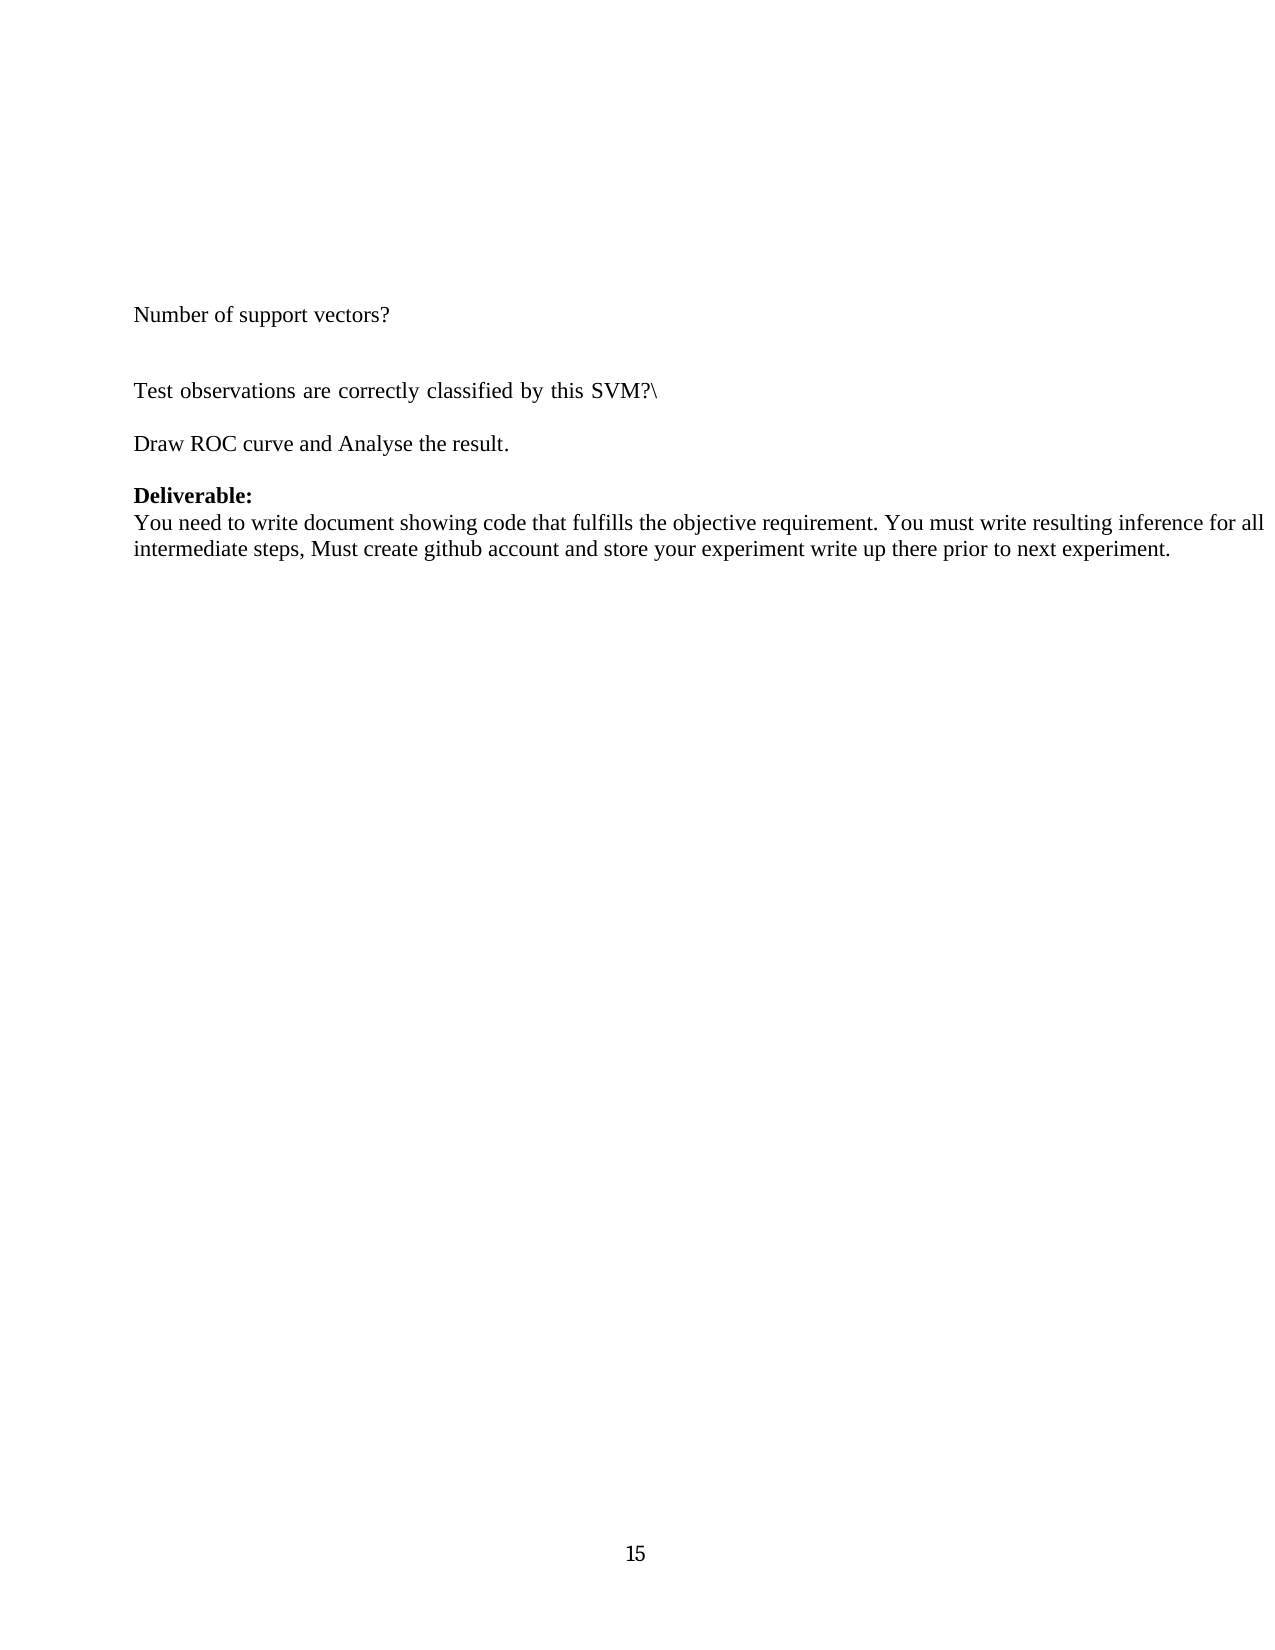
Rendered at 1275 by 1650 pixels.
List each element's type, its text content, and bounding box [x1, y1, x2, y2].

text You need to write document showing code that fulfills the objective requirement. You must write resulting inference for all intermediate steps, Must create github account and store your experiment write up there prior to next experiment. [133, 509, 1275, 562]
text Deliverable: [133, 483, 1275, 509]
text Test observations are correctly classified by this SVM?\ [133, 377, 1275, 403]
text Number of support vectors? [133, 301, 559, 328]
text Draw ROC curve and Analyse the result. [133, 430, 1275, 456]
